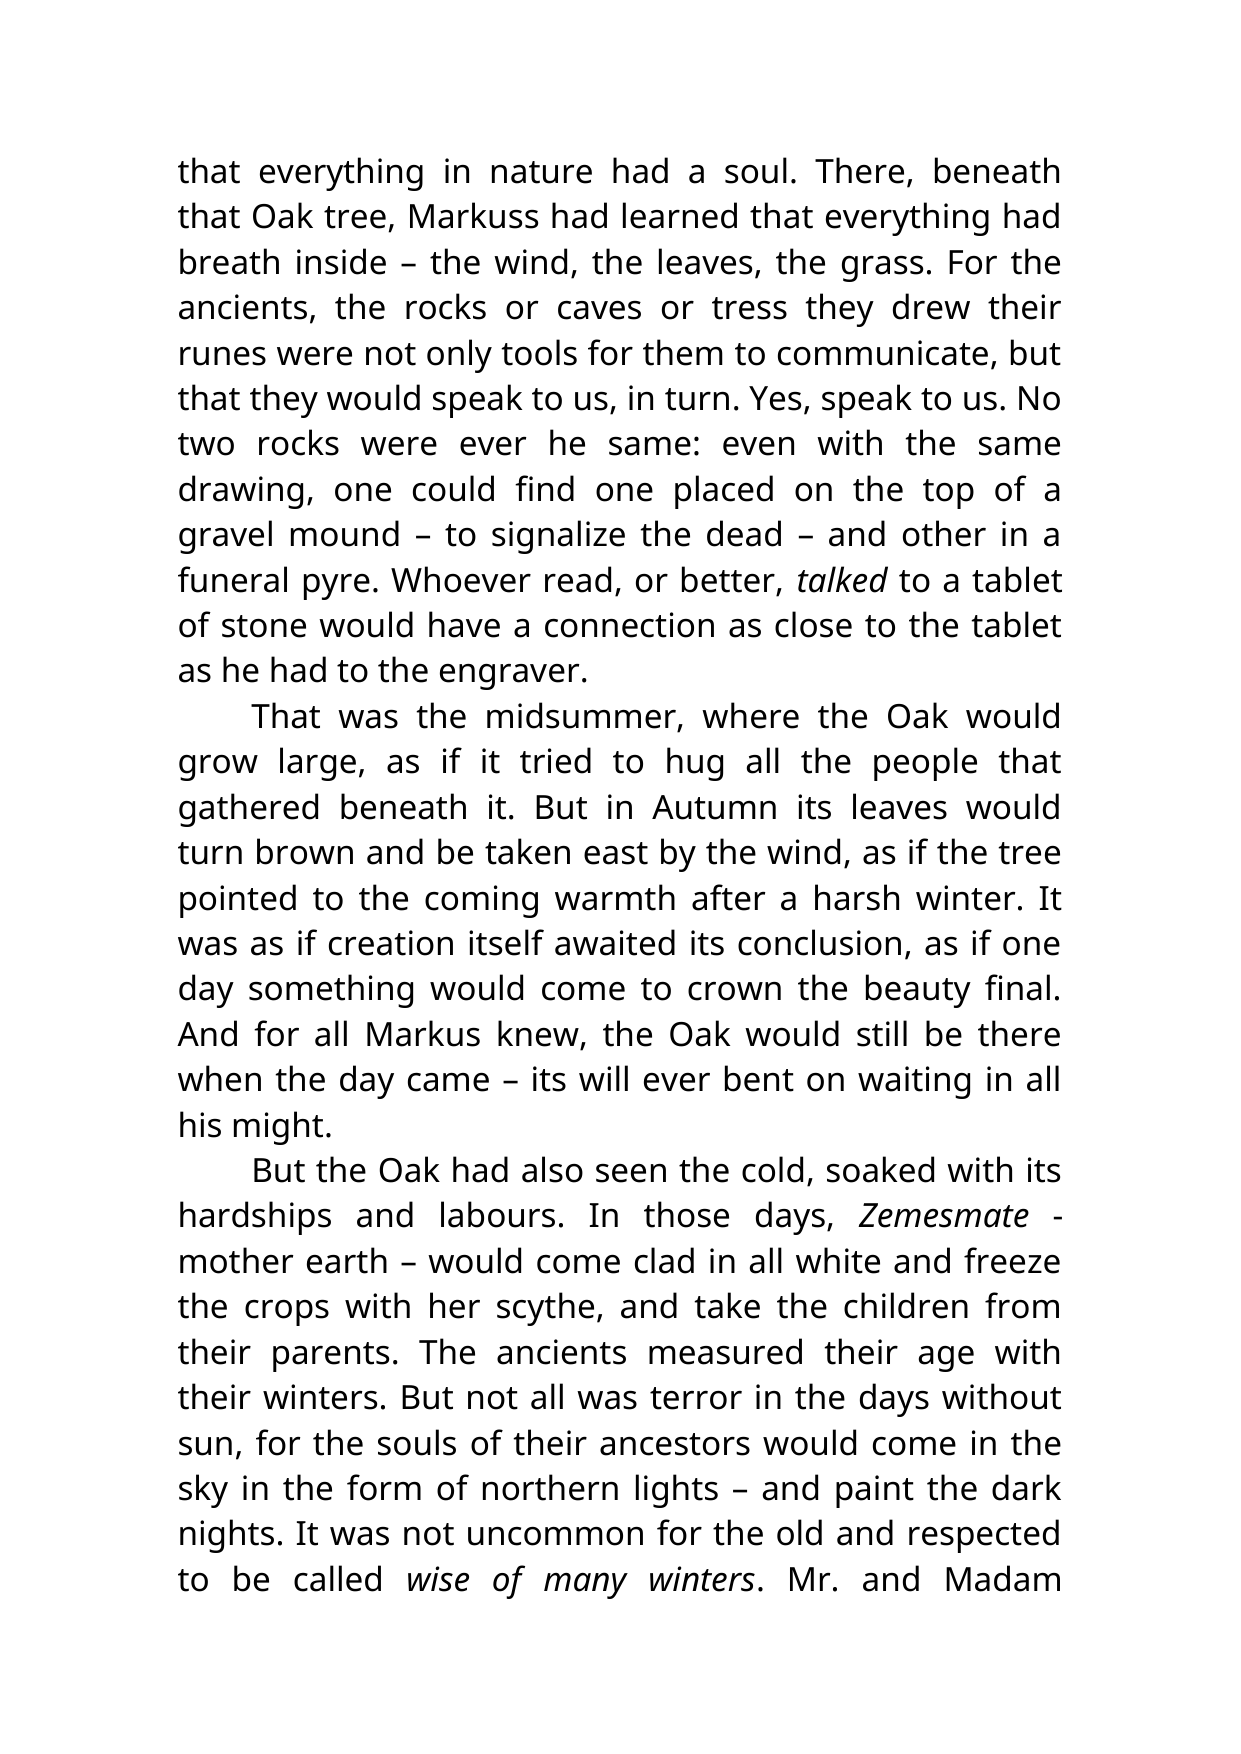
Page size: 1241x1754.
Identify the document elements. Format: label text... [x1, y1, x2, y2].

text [177, 148, 1063, 693]
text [177, 1147, 1063, 1601]
text That was the midsummer, where the Oak would grow large, as if it tried to hug all the people that gathered beneath it. But in Autumn its leaves would turn brown and be taken east by the wind, as if the tree pointed to the coming warmth after a harsh winter. It was as if creation itself awaited its conclusion, as if one day something would come to crown the beauty final. And for all Markus knew, the Oak would still be there when the day came – its will ever bent on waiting in all his might. [177, 693, 1063, 1147]
